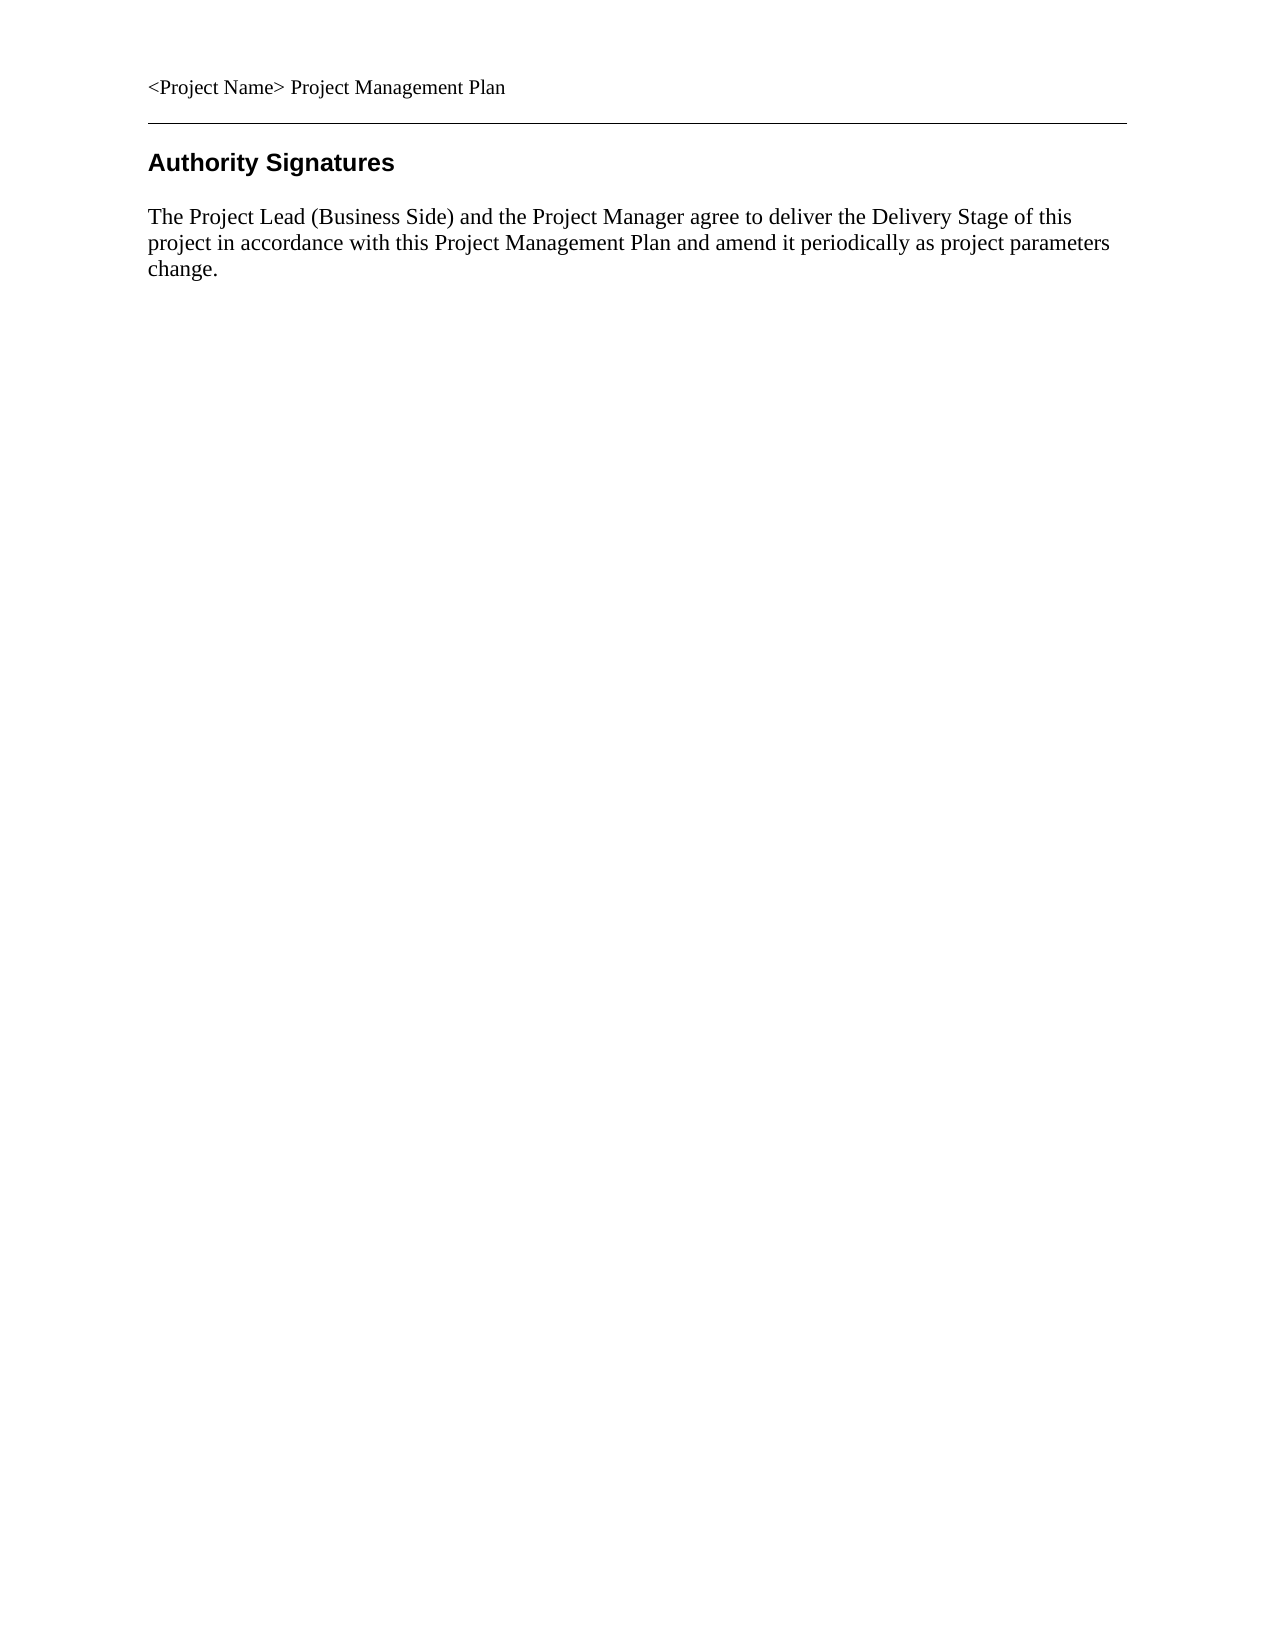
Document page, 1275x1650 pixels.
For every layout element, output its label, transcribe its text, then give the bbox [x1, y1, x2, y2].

text The Project Lead (Business Side) and the Project Manager agree to deliver the Delivery Stage of this project in accordance with this Project Management Plan and amend it periodically as project parameters change. [148, 203, 1127, 282]
text Authority Signatures [148, 148, 1127, 176]
